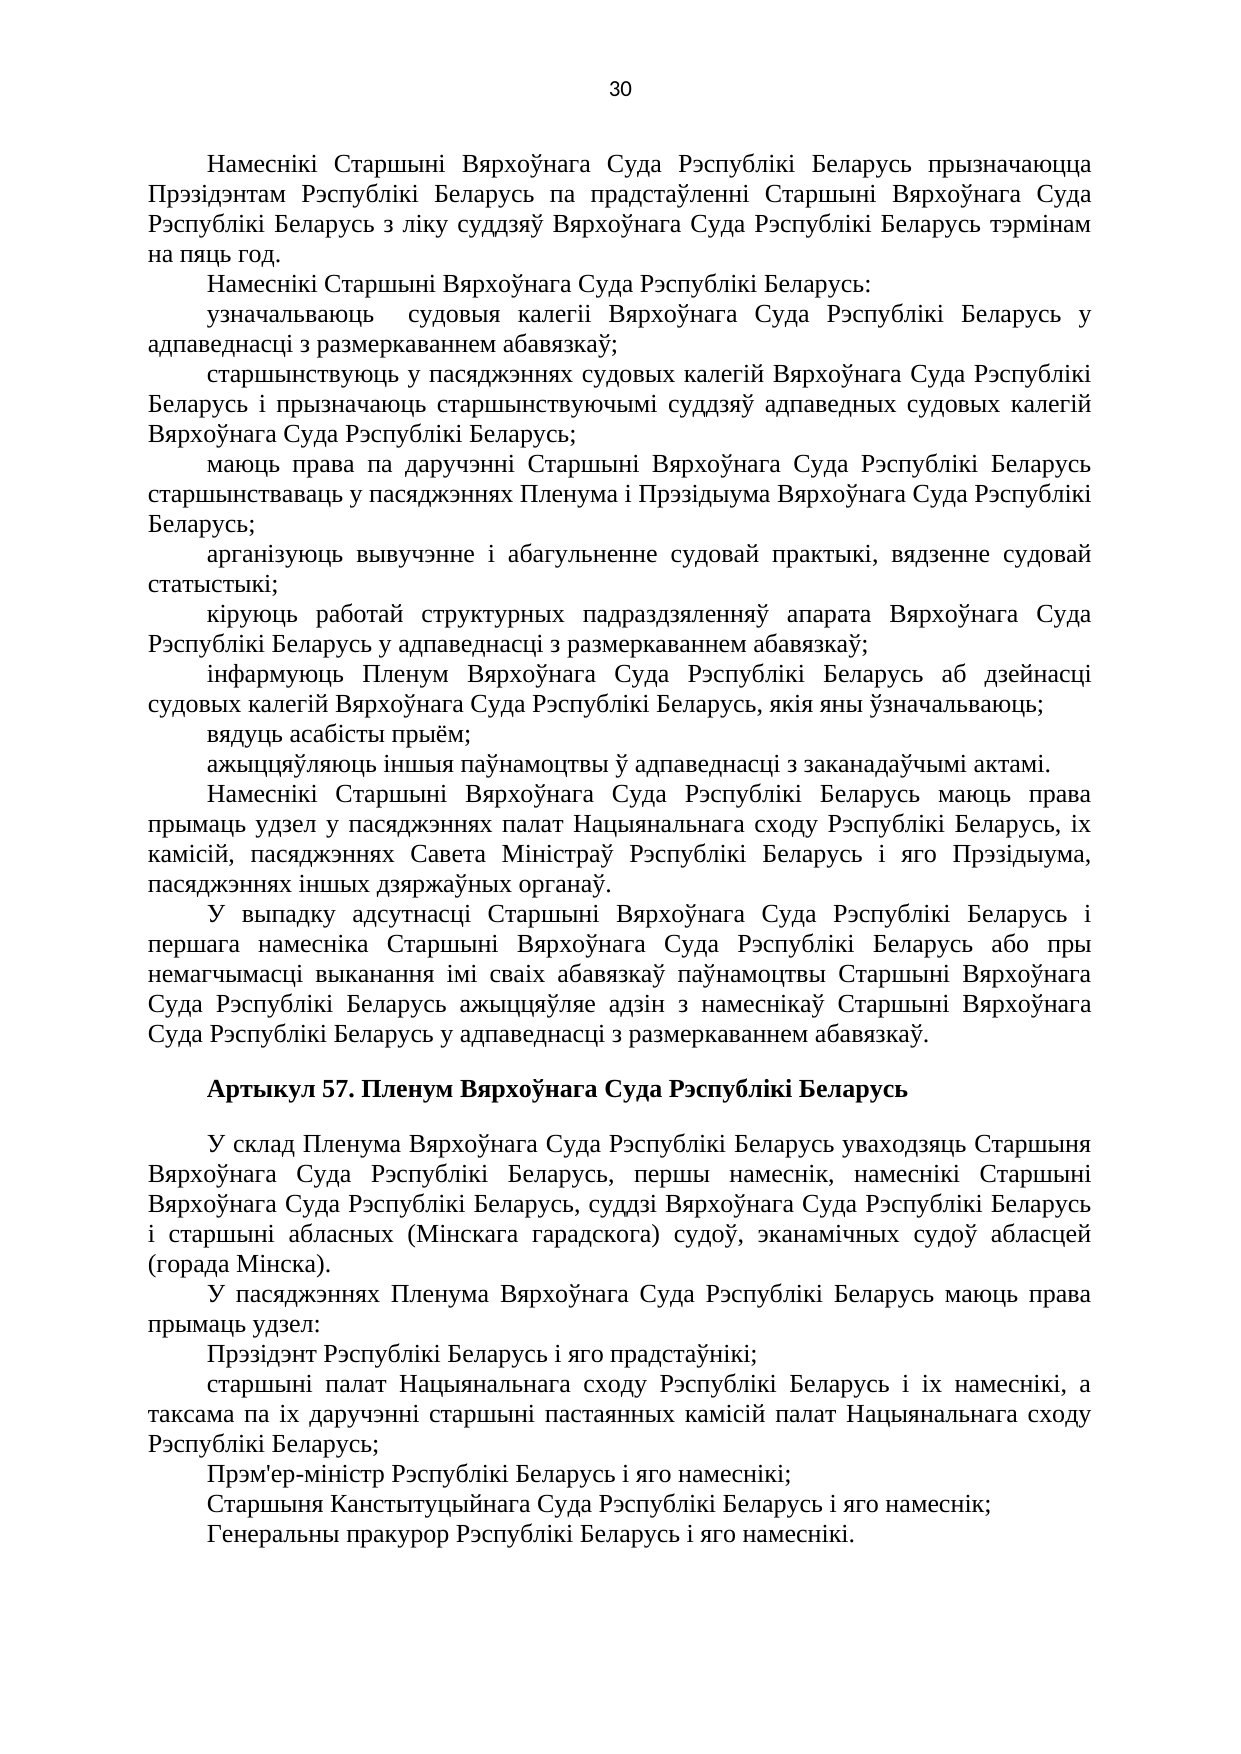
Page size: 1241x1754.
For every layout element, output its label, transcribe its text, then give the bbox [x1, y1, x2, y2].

text старшынствуюць у пасяджэннях судовых калегій Вярхоўнага Суда Рэспублікі Беларусь і прызначаюць старшынствуючымі суддзяў адпаведных судовых калегій Вярхоўнага Суда Рэспублікі Беларусь; [148, 358, 1093, 448]
text Намеснікі Старшыні Вярхоўнага Суда Рэспублікі Беларусь: [148, 268, 1093, 298]
text У пасяджэннях Пленума Вярхоўнага Суда Рэспублікі Беларусь маюць права прымаць удзел: [148, 1278, 1093, 1338]
text Генеральны пракурор Рэспублікі Беларусь і яго намеснікі. [148, 1518, 1093, 1548]
text Прэзідэнт Рэспублікі Беларусь і яго прадстаўнікі; [148, 1338, 1093, 1368]
text кіруюць работай структурных падраздзяленняў апарата Вярхоўнага Суда Рэспублікі Беларусь у адпаведнасці з размеркаваннем абавязкаў; [148, 598, 1093, 658]
text вядуць асабісты прыём; [148, 718, 1093, 748]
text У выпадку адсутнасці Старшыні Вярхоўнага Суда Рэспублікі Беларусь і першага намесніка Старшыні Вярхоўнага Суда Рэспублікі Беларусь або пры немагчымасці выканання імі сваіх абавязкаў паўнамоцтвы Старшыні Вярхоўнага Суда Рэспублікі Беларусь ажыццяўляе адзін з намеснікаў Старшыні Вярхоўнага Суда Рэспублікі Беларусь у адпаведнасці з размеркаваннем абавязкаў. [148, 898, 1093, 1048]
text старшыні палат Нацыянальнага сходу Рэспублікі Беларусь і іх намеснікі, а таксама па іх даручэнні старшыні пастаянных камісій палат Нацыянальнага сходу Рэспублікі Беларусь; [148, 1368, 1093, 1458]
text Прэм'ер-міністр Рэспублікі Беларусь і яго намеснікі; [148, 1458, 1093, 1488]
text інфармуюць Пленум Вярхоўнага Суда Рэспублікі Беларусь аб дзейнасці судовых калегій Вярхоўнага Суда Рэспублікі Беларусь, якія яны ўзначальваюць; [148, 658, 1093, 718]
text У склад Пленума Вярхоўнага Суда Рэспублікі Беларусь уваходзяць Старшыня Вярхоўнага Суда Рэспублікі Беларусь, першы намеснік, намеснікі Старшыні Вярхоўнага Суда Рэспублікі Беларусь, суддзі Вярхоўнага Суда Рэспублікі Беларусь і старшыні абласных (Мінскага гарадскога) судоў, эканамічных судоў абласцей (горада Мінска). [148, 1128, 1093, 1278]
text Старшыня Канстытуцыйнага Суда Рэспублікі Беларусь і яго намеснік; [148, 1488, 1093, 1518]
text арганізуюць вывучэнне і абагульненне судовай практыкі, вядзенне судовай статыстыкі; [148, 538, 1093, 598]
text узначальваюць судовыя калегіі Вярхоўнага Суда Рэспублікі Беларусь у адпаведнасці з размеркаваннем абавязкаў; [148, 298, 1093, 358]
text Артыкул 57. Пленум Вярхоўнага Суда Рэспублікі Беларусь [207, 1073, 1093, 1103]
text Намеснікі Старшыні Вярхоўнага Суда Рэспублікі Беларусь маюць права прымаць удзел у пасяджэннях палат Нацыянальнага сходу Рэспублікі Беларусь, іх камісій, пасяджэннях Савета Міністраў Рэспублікі Беларусь і яго Прэзідыума, пасяджэннях іншых дзяржаўных органаў. [148, 778, 1093, 898]
text ажыццяўляюць іншыя паўнамоцтвы ў адпаведнасці з заканадаўчымі актамі. [148, 748, 1093, 778]
text Намеснікі Старшыні Вярхоўнага Суда Рэспублікі Беларусь прызначаюцца Прэзідэнтам Рэспублікі Беларусь па прадстаўленні Старшыні Вярхоўнага Суда Рэспублікі Беларусь з ліку суддзяў Вярхоўнага Суда Рэспублікі Беларусь тэрмінам на пяць год. [148, 148, 1093, 268]
text маюць права па даручэнні Старшыні Вярхоўнага Суда Рэспублікі Беларусь старшынстваваць у пасяджэннях Пленума і Прэзідыума Вярхоўнага Суда Рэспублікі Беларусь; [148, 448, 1093, 538]
